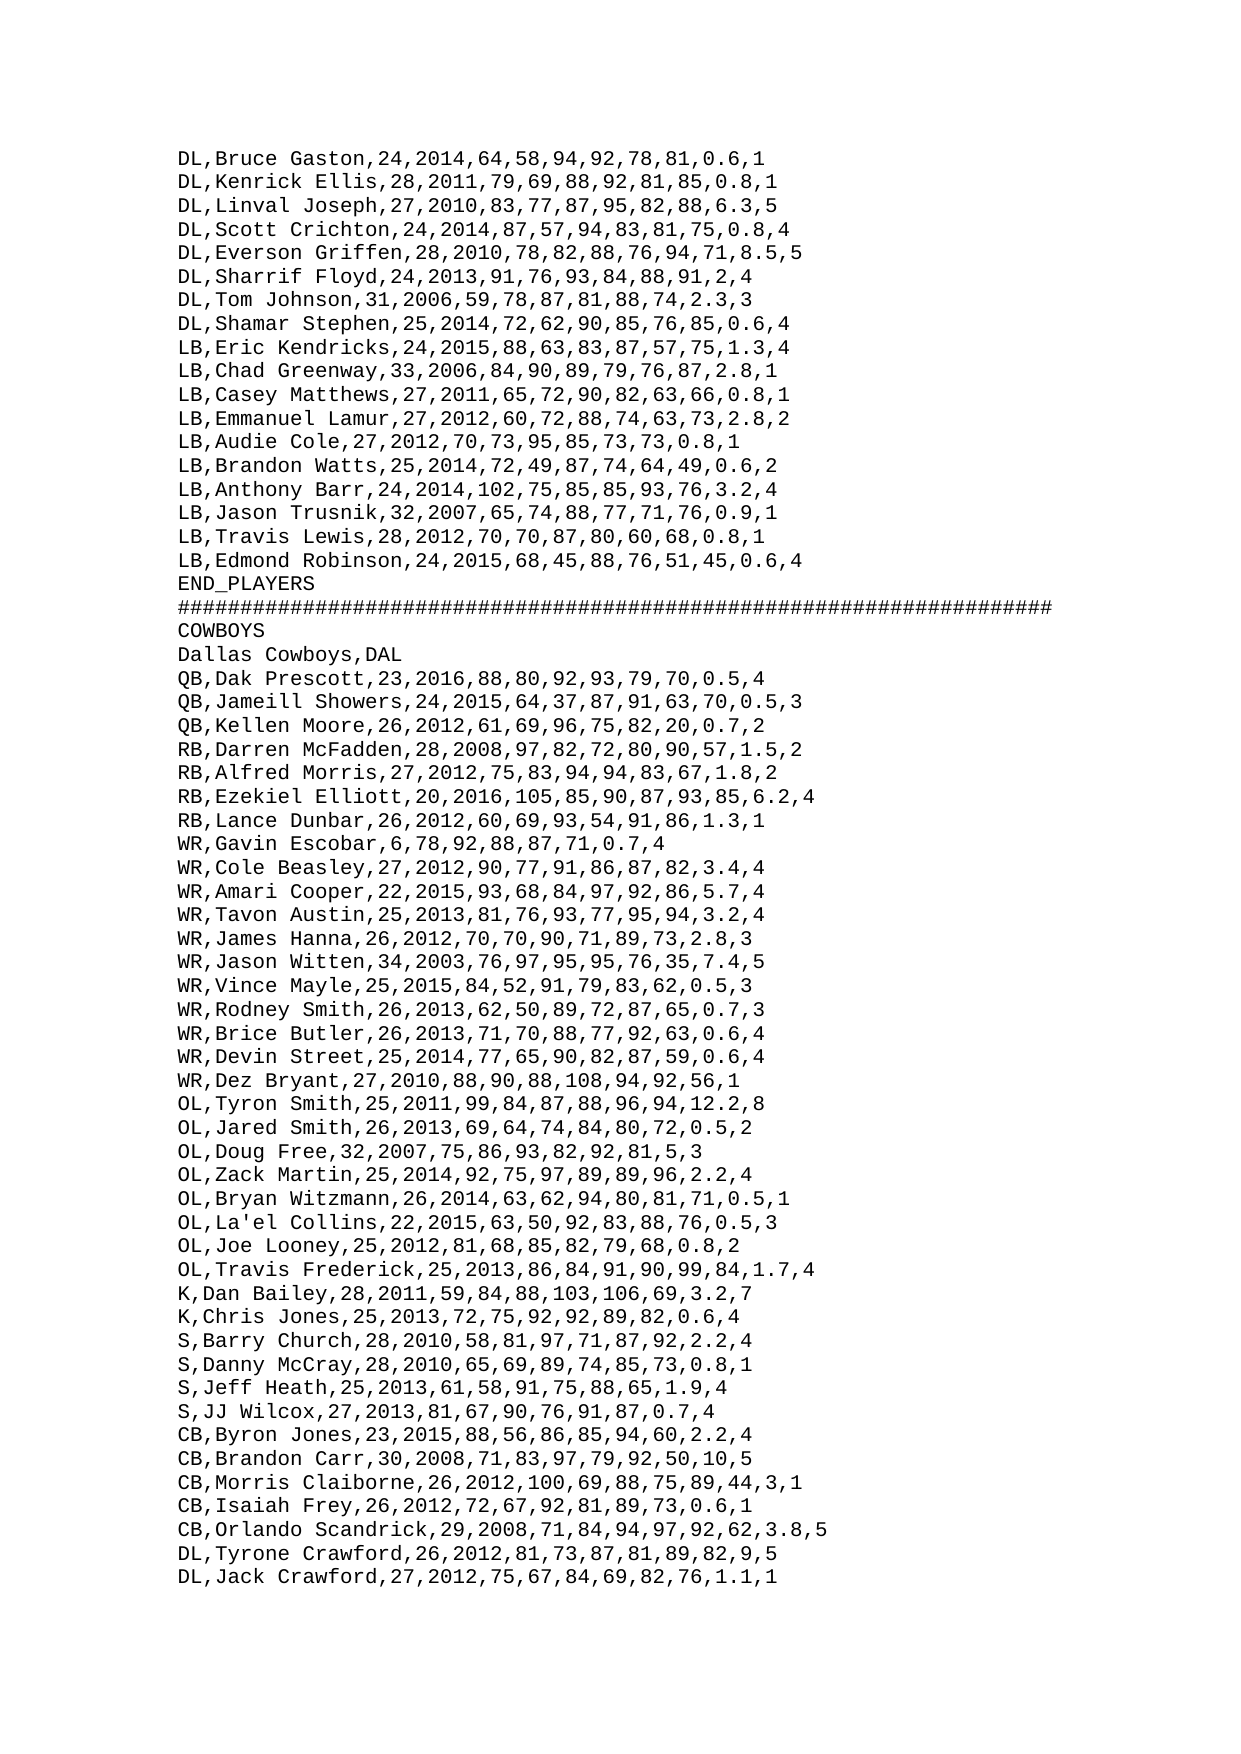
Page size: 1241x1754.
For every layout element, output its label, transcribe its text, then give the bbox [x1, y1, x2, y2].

text DL,Tom Johnson,31,2006,59,78,87,81,88,74,2.3,3 [177, 289, 1063, 313]
text QB,Jameill Showers,24,2015,64,37,87,91,63,70,0.5,3 [177, 691, 1063, 715]
text LB,Anthony Barr,24,2014,102,75,85,85,93,76,3.2,4 [177, 479, 1063, 502]
text WR,Jason Witten,34,2003,76,97,95,95,76,35,7.4,5 [177, 952, 1063, 975]
text CB,Byron Jones,23,2015,88,56,86,85,94,60,2.2,4 [177, 1424, 1063, 1448]
text DL,Linval Joseph,27,2010,83,77,87,95,82,88,6.3,5 [177, 195, 1063, 218]
text WR,Cole Beasley,27,2012,90,77,91,86,87,82,3.4,4 [177, 857, 1063, 881]
text S,Jeff Heath,25,2013,61,58,91,75,88,65,1.9,4 [177, 1377, 1063, 1401]
text DL,Jack Crawford,27,2012,75,67,84,69,82,76,1.1,1 [177, 1566, 1063, 1590]
text DL,Kenrick Ellis,28,2011,79,69,88,92,81,85,0.8,1 [177, 171, 1063, 195]
text RB,Ezekiel Elliott,20,2016,105,85,90,87,93,85,6.2,4 [177, 786, 1063, 810]
text QB,Kellen Moore,26,2012,61,69,96,75,82,20,0.7,2 [177, 715, 1063, 739]
text WR,James Hanna,26,2012,70,70,90,71,89,73,2.8,3 [177, 928, 1063, 952]
text S,Danny McCray,28,2010,65,69,89,74,85,73,0.8,1 [177, 1353, 1063, 1377]
text OL,Travis Frederick,25,2013,86,84,91,90,99,84,1.7,4 [177, 1259, 1063, 1283]
text OL,Tyron Smith,25,2011,99,84,87,88,96,94,12.2,8 [177, 1093, 1063, 1117]
text LB,Emmanuel Lamur,27,2012,60,72,88,74,63,73,2.8,2 [177, 408, 1063, 431]
text WR,Brice Butler,26,2013,71,70,88,77,92,63,0.6,4 [177, 1022, 1063, 1046]
text OL,La'el Collins,22,2015,63,50,92,83,88,76,0.5,3 [177, 1212, 1063, 1235]
text DL,Scott Crichton,24,2014,87,57,94,83,81,75,0.8,4 [177, 218, 1063, 242]
text LB,Travis Lewis,28,2012,70,70,87,80,60,68,0.8,1 [177, 526, 1063, 549]
text WR,Devin Street,25,2014,77,65,90,82,87,59,0.6,4 [177, 1046, 1063, 1070]
text CB,Morris Claiborne,26,2012,100,69,88,75,89,44,3,1 [177, 1472, 1063, 1495]
text LB,Edmond Robinson,24,2015,68,45,88,76,51,45,0.6,4 [177, 549, 1063, 573]
text CB,Isaiah Frey,26,2012,72,67,92,81,89,73,0.6,1 [177, 1495, 1063, 1519]
text DL,Tyrone Crawford,26,2012,81,73,87,81,89,82,9,5 [177, 1543, 1063, 1566]
text ###################################################################### COWBOYS [177, 597, 1063, 644]
text LB,Audie Cole,27,2012,70,73,95,85,73,73,0.8,1 [177, 431, 1063, 455]
text K,Dan Bailey,28,2011,59,84,88,103,106,69,3.2,7 [177, 1283, 1063, 1306]
text DL,Shamar Stephen,25,2014,72,62,90,85,76,85,0.6,4 [177, 313, 1063, 337]
text LB,Casey Matthews,27,2011,65,72,90,82,63,66,0.8,1 [177, 384, 1063, 408]
text WR,Gavin Escobar,6,78,92,88,87,71,0.7,4 [177, 833, 1063, 857]
text OL,Doug Free,32,2007,75,86,93,82,92,81,5,3 [177, 1141, 1063, 1164]
text S,Barry Church,28,2010,58,81,97,71,87,92,2.2,4 [177, 1330, 1063, 1353]
text WR,Vince Mayle,25,2015,84,52,91,79,83,62,0.5,3 [177, 975, 1063, 999]
text RB,Darren McFadden,28,2008,97,82,72,80,90,57,1.5,2 [177, 739, 1063, 762]
text DL,Sharrif Floyd,24,2013,91,76,93,84,88,91,2,4 [177, 266, 1063, 289]
text CB,Brandon Carr,30,2008,71,83,97,79,92,50,10,5 [177, 1448, 1063, 1472]
text WR,Dez Bryant,27,2010,88,90,88,108,94,92,56,1 [177, 1070, 1063, 1093]
text OL,Bryan Witzmann,26,2014,63,62,94,80,81,71,0.5,1 [177, 1188, 1063, 1212]
text Dallas Cowboys,DAL [177, 644, 1063, 668]
text OL,Joe Looney,25,2012,81,68,85,82,79,68,0.8,2 [177, 1235, 1063, 1259]
text LB,Brandon Watts,25,2014,72,49,87,74,64,49,0.6,2 [177, 455, 1063, 479]
text RB,Lance Dunbar,26,2012,60,69,93,54,91,86,1.3,1 [177, 810, 1063, 833]
text QB,Dak Prescott,23,2016,88,80,92,93,79,70,0.5,4 [177, 668, 1063, 691]
text LB,Eric Kendricks,24,2015,88,63,83,87,57,75,1.3,4 [177, 337, 1063, 360]
text DL,Everson Griffen,28,2010,78,82,88,76,94,71,8.5,5 [177, 242, 1063, 266]
text S,JJ Wilcox,27,2013,81,67,90,76,91,87,0.7,4 [177, 1401, 1063, 1424]
text WR,Rodney Smith,26,2013,62,50,89,72,87,65,0.7,3 [177, 999, 1063, 1022]
text DL,Bruce Gaston,24,2014,64,58,94,92,78,81,0.6,1 [177, 148, 1063, 171]
text RB,Alfred Morris,27,2012,75,83,94,94,83,67,1.8,2 [177, 762, 1063, 786]
text LB,Jason Trusnik,32,2007,65,74,88,77,71,76,0.9,1 [177, 502, 1063, 526]
text CB,Orlando Scandrick,29,2008,71,84,94,97,92,62,3.8,5 [177, 1519, 1063, 1543]
text WR,Tavon Austin,25,2013,81,76,93,77,95,94,3.2,4 [177, 904, 1063, 928]
text OL,Jared Smith,26,2013,69,64,74,84,80,72,0.5,2 [177, 1117, 1063, 1141]
text OL,Zack Martin,25,2014,92,75,97,89,89,96,2.2,4 [177, 1164, 1063, 1188]
text END_PLAYERS [177, 573, 1063, 597]
text K,Chris Jones,25,2013,72,75,92,92,89,82,0.6,4 [177, 1306, 1063, 1330]
text LB,Chad Greenway,33,2006,84,90,89,79,76,87,2.8,1 [177, 360, 1063, 384]
text WR,Amari Cooper,22,2015,93,68,84,97,92,86,5.7,4 [177, 881, 1063, 904]
